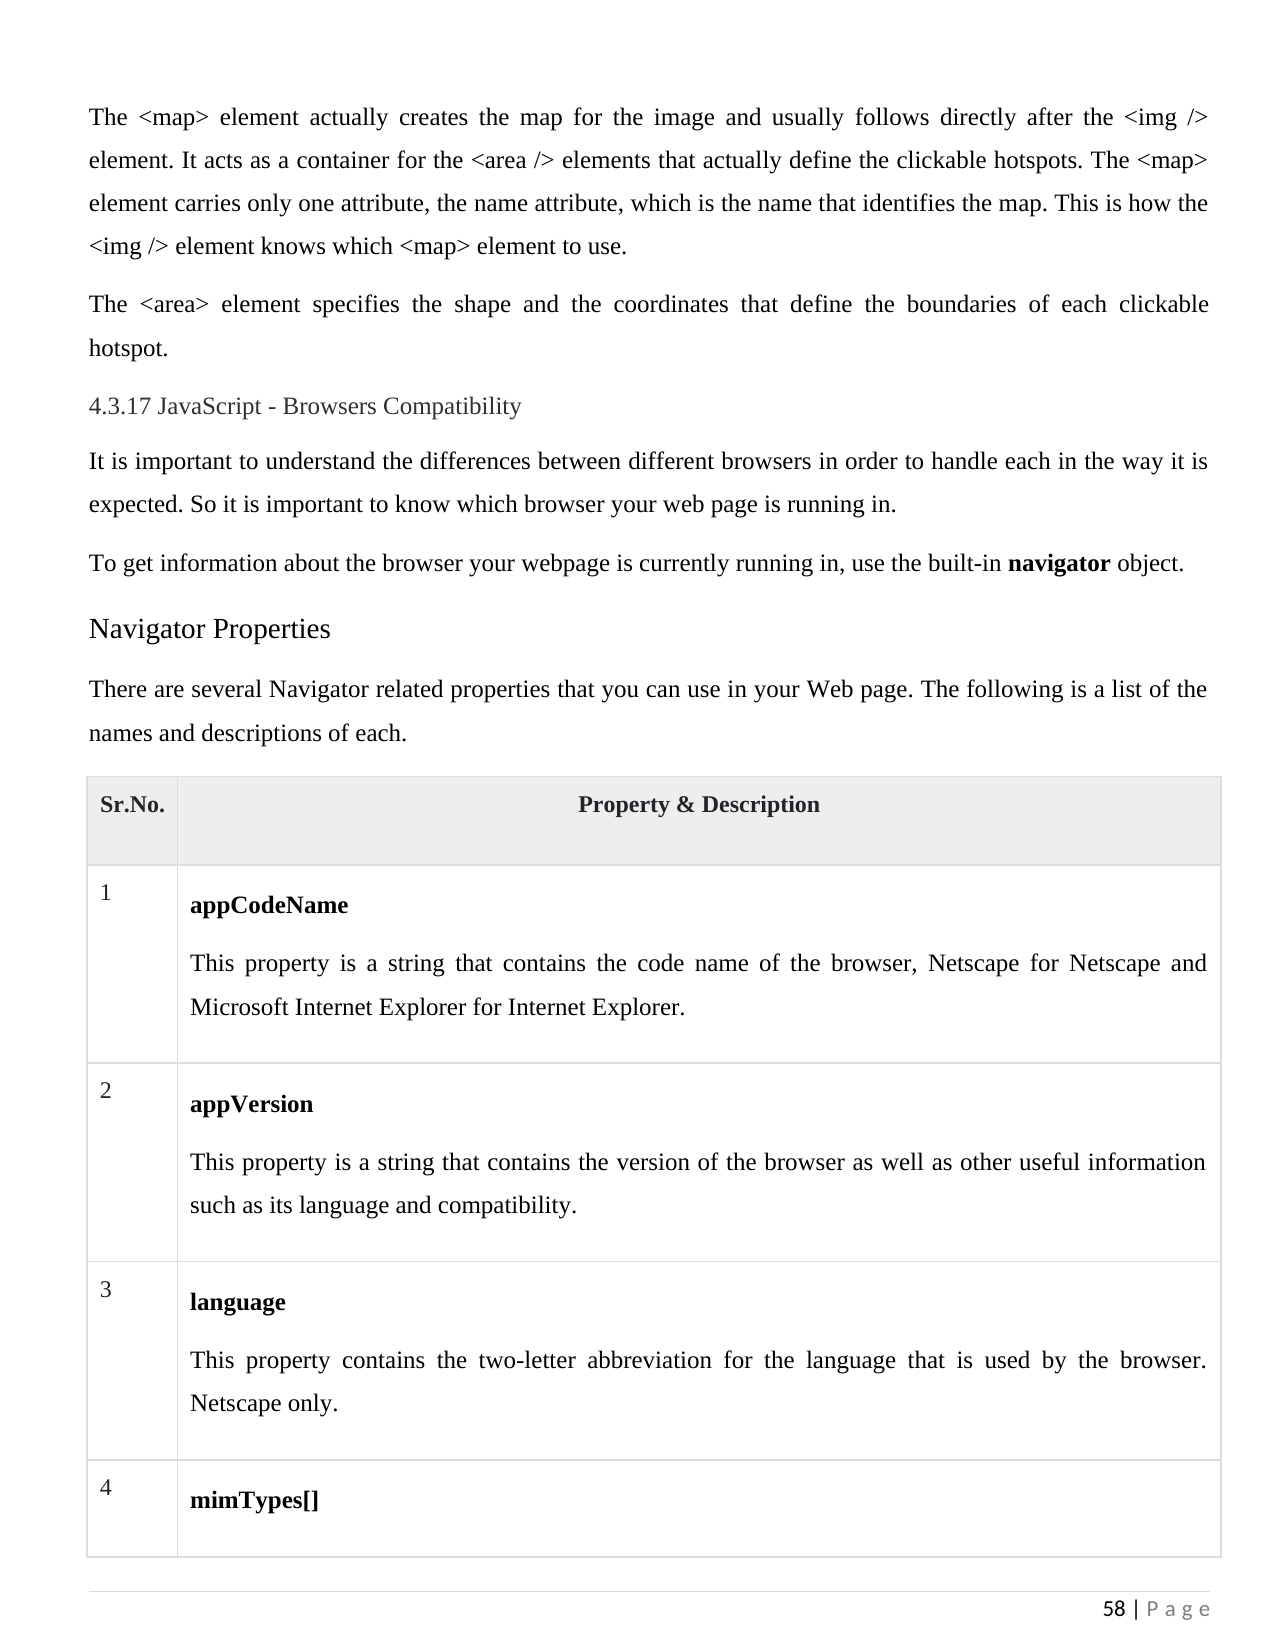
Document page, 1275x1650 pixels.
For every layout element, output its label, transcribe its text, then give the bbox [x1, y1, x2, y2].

table_cell 3 [88, 1262, 177, 1459]
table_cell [178, 1461, 1220, 1556]
text It is important to understand the differences between different browsers in order to handle each in the way it is expected. So it is important to know which browser your web page is running in. [89, 446, 1210, 518]
subtitle Navigator Properties [89, 612, 1210, 645]
subtitle 4.3.17 JavaScript - Browsers Compatibility [89, 391, 1210, 419]
table_header Property & Description [178, 777, 1220, 864]
table_cell language This property contains the two-letter abbreviation for the language that is used by the browser. Netscape only. [178, 1262, 1220, 1459]
table_cell 1 [88, 866, 177, 1062]
table_header Sr.No. [88, 777, 177, 864]
table_cell appVersion This property is a string that contains the version of the browser as well as other useful information such as its language and compatibility. [178, 1064, 1220, 1261]
text The <area> element specifies the shape and the coordinates that define the boundaries of each clickable hotspot. [89, 289, 1210, 361]
table_cell 4 [88, 1461, 177, 1556]
table_cell appCodeName This property is a string that contains the code name of the browser, Netscape for Netscape and Microsoft Internet Explorer for Internet Explorer. [178, 866, 1220, 1062]
table_cell 2 [88, 1064, 177, 1261]
text To get information about the browser your webpage is currently running in, use the built-in navigator object. [89, 548, 1210, 576]
text There are several Navigator related properties that you can use in your Web page. The following is a list of the names and descriptions of each. [89, 674, 1210, 746]
text The <map> element actually creates the map for the image and usually follows directly after the <img /> element. It acts as a container for the <area /> elements that actually define the clickable hotspots. The <map> element carries only one attribute, the name attribute, which is the name that identifies the map. This is how the <img /> element knows which <map> element to use. [89, 102, 1210, 260]
